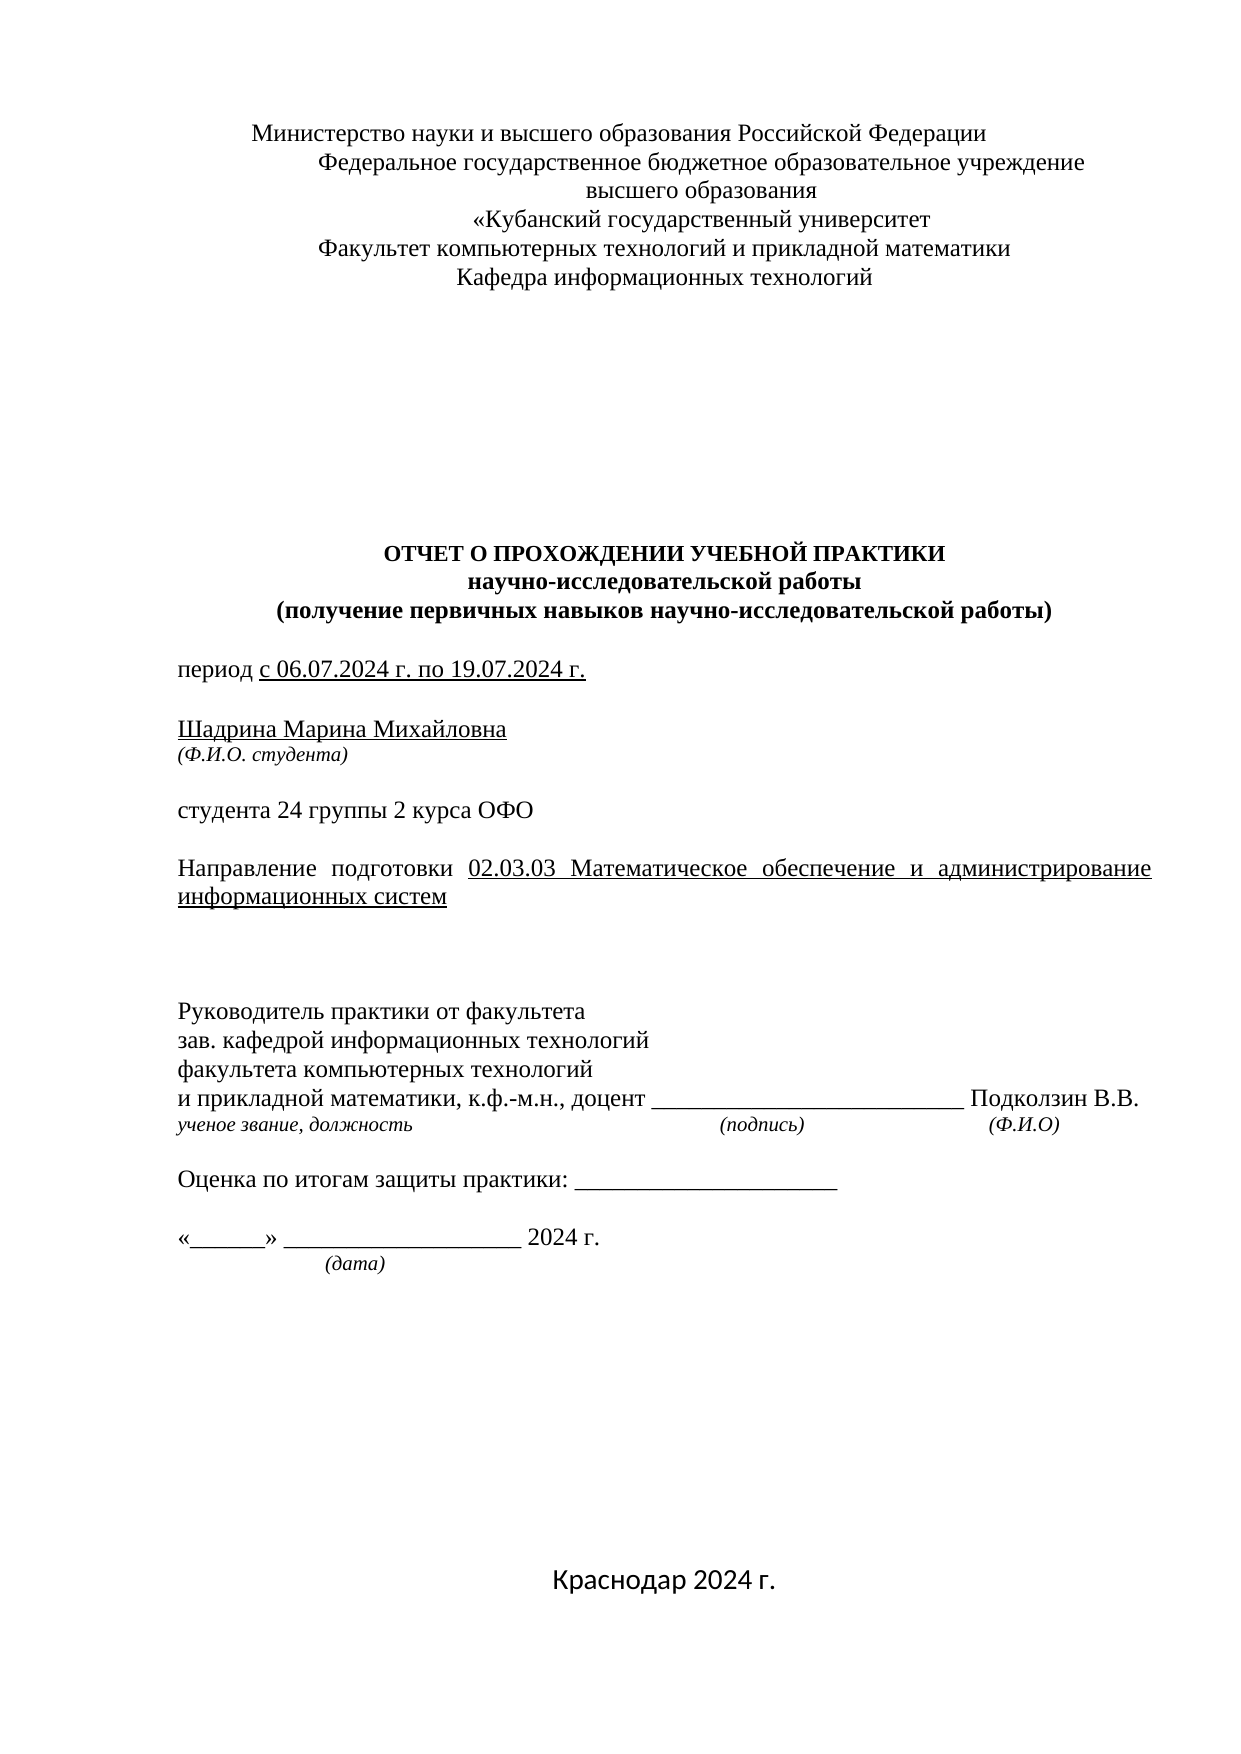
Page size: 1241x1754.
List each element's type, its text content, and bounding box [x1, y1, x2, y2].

text «Кубанский государственный университет [177, 204, 1152, 233]
text (Ф.И.О. студента) [177, 742, 1152, 766]
text Федеральное государственное бюджетное образовательное учреждение [177, 147, 1152, 176]
text ОТЧЕТ О ПРОХОЖДЕНИИ УЧЕБНОЙ ПРАКТИКИ [177, 540, 1152, 566]
text научно-исследовательской работы [177, 566, 1152, 595]
text Оценка по итогам защиты практики: _____________________ [177, 1164, 1152, 1193]
text ученое звание, должность (подпись) (Ф.И.О) [177, 1111, 1152, 1136]
text Шадрина Марина Михайловна [177, 714, 1152, 742]
text высшего образования [177, 176, 1152, 204]
text период с 06.07.2024 г. по 19.07.2024 г. [177, 654, 1152, 683]
text зав. кафедрой информационных технологий [177, 1025, 1152, 1054]
text Кафедра информационных технологий [177, 262, 1152, 291]
text (получение первичных навыков научно-исследовательской работы) [177, 595, 1152, 624]
text Направление подготовки 02.03.03 Математическое обеспечение и администрирование информационных систем [177, 853, 1152, 910]
text факультета компьютерных технологий [177, 1054, 1152, 1083]
text «______» ___________________ 2024 г. [177, 1222, 1152, 1251]
text Факультет компьютерных технологий и прикладной математики [177, 233, 1152, 262]
text Руководитель практики от факультета [177, 996, 1152, 1025]
text студента 24 группы 2 курса ОФО [177, 795, 1152, 824]
text Краснодар 2024 г. [177, 1561, 1152, 1596]
text Министерство науки и высшего образования Российской Федерации [177, 118, 1152, 147]
text (дата) [251, 1251, 1152, 1274]
text и прикладной математики, к.ф.-м.н., доцент _________________________ Подколзин В.В. [177, 1083, 1152, 1111]
